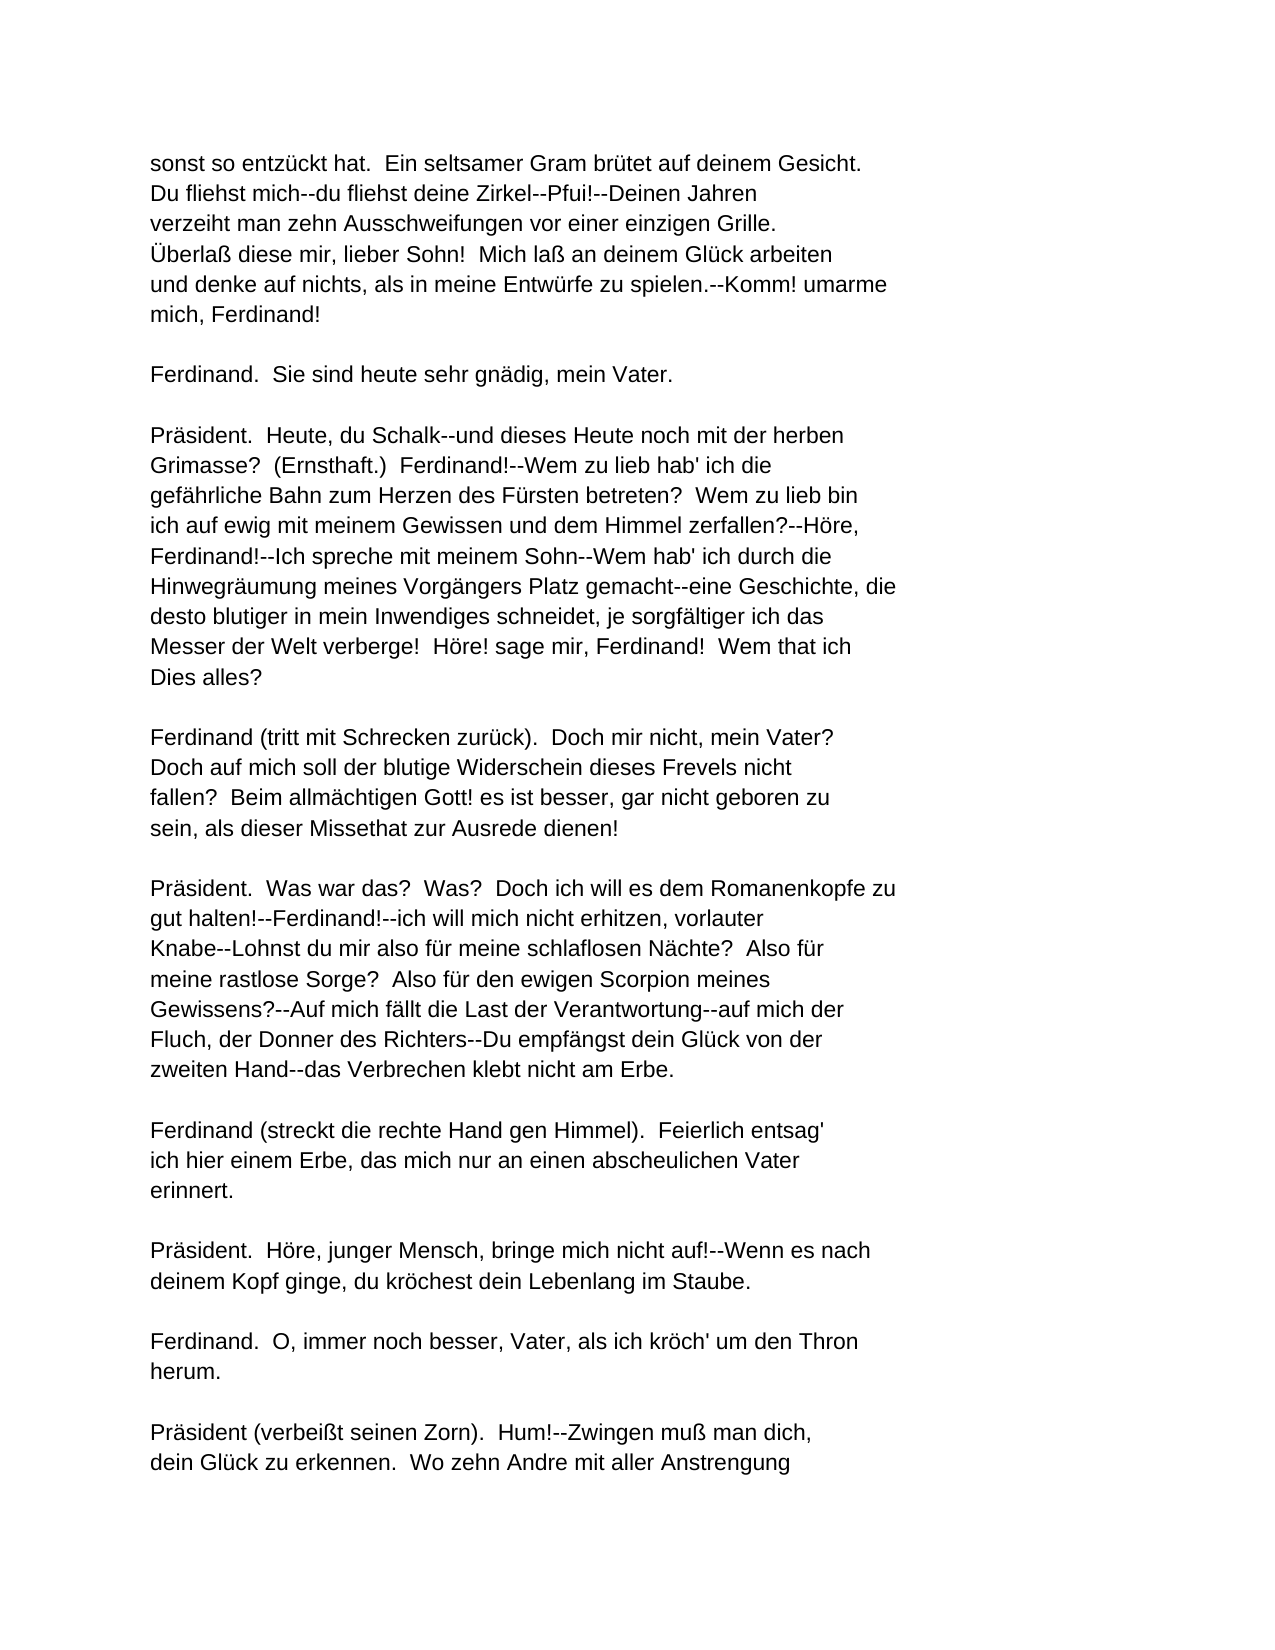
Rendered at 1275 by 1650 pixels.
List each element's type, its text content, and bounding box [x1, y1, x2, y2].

text gefährliche Bahn zum Herzen des Fürsten betreten? Wem zu lieb bin [150, 482, 1125, 509]
text Knabe--Lohnst du mir also für meine schlaflosen Nächte? Also für [150, 935, 1125, 962]
text Dies alles? [150, 663, 1125, 690]
text Ferdinand (streckt die rechte Hand gen Himmel). Feierlich entsag' [150, 1117, 1125, 1143]
text Ferdinand. Sie sind heute sehr gnädig, mein Vater. [150, 361, 1125, 388]
text Du fliehst mich--du fliehst deine Zirkel--Pfui!--Deinen Jahren [150, 180, 1125, 207]
text dein Glück zu erkennen. Wo zehn Andre mit aller Anstrengung [150, 1449, 1125, 1475]
text sein, als dieser Missethat zur Ausrede dienen! [150, 814, 1125, 841]
text mich, Ferdinand! [150, 301, 1125, 327]
text meine rastlose Sorge? Also für den ewigen Scorpion meines [150, 966, 1125, 992]
text Ferdinand!--Ich spreche mit meinem Sohn--Wem hab' ich durch die [150, 543, 1125, 569]
text Grimasse? (Ernsthaft.) Ferdinand!--Wem zu lieb hab' ich die [150, 452, 1125, 478]
text Ferdinand. O, immer noch besser, Vater, als ich kröch' um den Thron [150, 1328, 1125, 1354]
text fallen? Beim allmächtigen Gott! es ist besser, gar nicht geboren zu [150, 784, 1125, 811]
text Gewissens?--Auf mich fällt die Last der Verantwortung--auf mich der [150, 996, 1125, 1022]
text Doch auf mich soll der blutige Widerschein dieses Frevels nicht [150, 754, 1125, 781]
text ich auf ewig mit meinem Gewissen und dem Himmel zerfallen?--Höre, [150, 512, 1125, 539]
text Messer der Welt verberge! Höre! sage mir, Ferdinand! Wem that ich [150, 633, 1125, 660]
text Fluch, der Donner des Richters--Du empfängst dein Glück von der [150, 1026, 1125, 1052]
text Präsident. Was war das? Was? Doch ich will es dem Romanenkopfe zu [150, 875, 1125, 901]
text verzeiht man zehn Ausschweifungen vor einer einzigen Grille. [150, 210, 1125, 237]
text herum. [150, 1358, 1125, 1385]
text zweiten Hand--das Verbrechen klebt nicht am Erbe. [150, 1056, 1125, 1083]
text gut halten!--Ferdinand!--ich will mich nicht erhitzen, vorlauter [150, 905, 1125, 932]
text Präsident (verbeißt seinen Zorn). Hum!--Zwingen muß man dich, [150, 1419, 1125, 1445]
text Präsident. Höre, junger Mensch, bringe mich nicht auf!--Wenn es nach [150, 1237, 1125, 1264]
text Ferdinand (tritt mit Schrecken zurück). Doch mir nicht, mein Vater? [150, 724, 1125, 750]
text erinnert. [150, 1177, 1125, 1203]
text ich hier einem Erbe, das mich nur an einen abscheulichen Vater [150, 1147, 1125, 1173]
text Hinwegräumung meines Vorgängers Platz gemacht--eine Geschichte, die [150, 573, 1125, 599]
text sonst so entzückt hat. Ein seltsamer Gram brütet auf deinem Gesicht. [150, 150, 1125, 176]
text deinem Kopf ginge, du kröchest dein Lebenlang im Staube. [150, 1268, 1125, 1294]
text Präsident. Heute, du Schalk--und dieses Heute noch mit der herben [150, 422, 1125, 448]
text und denke auf nichts, als in meine Entwürfe zu spielen.--Komm! umarme [150, 271, 1125, 297]
text Überlaß diese mir, lieber Sohn! Mich laß an deinem Glück arbeiten [150, 241, 1125, 267]
text desto blutiger in mein Inwendiges schneidet, je sorgfältiger ich das [150, 603, 1125, 629]
